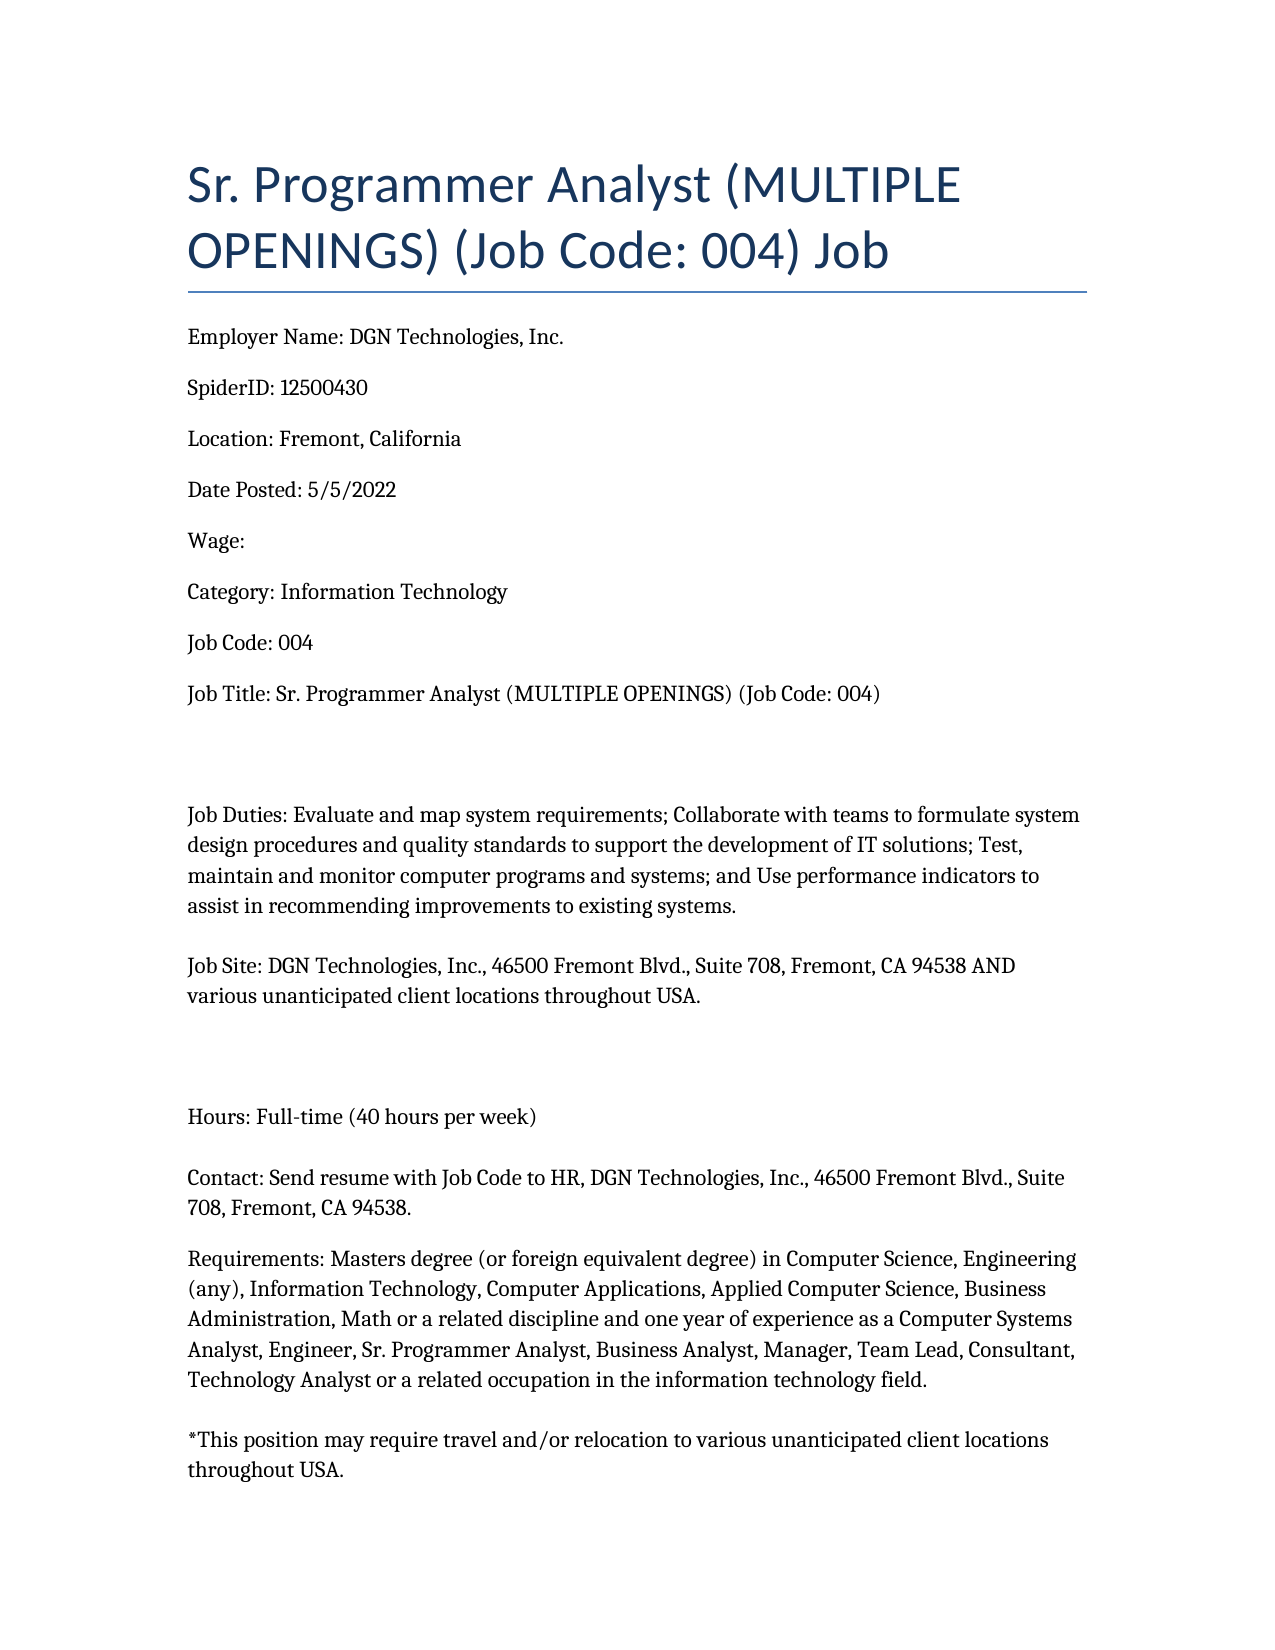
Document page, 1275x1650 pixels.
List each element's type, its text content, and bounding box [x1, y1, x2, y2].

text Job Title: Sr. Programmer Analyst (MULTIPLE OPENINGS) (Job Code: 004) Job Duties: Evaluate and map system requirements; Collaborate with teams to formulate system design procedures and quality standards to support the development of IT solutions; Test, maintain and monitor computer programs and systems; and Use performance indicators to assist in recommending improvements to existing systems. Job Site: DGN Technologies, Inc., 46500 Fremont Blvd., Suite 708, Fremont, CA 94538 AND various unanticipated client locations throughout USA. Hours: Full-time (40 hours per week) Contact: Send resume with Job Code to HR, DGN Technologies, Inc., 46500 Fremont Blvd., Suite 708, Fremont, CA 94538. [187, 681, 1087, 1221]
text Location: Fremont, California [187, 426, 1087, 452]
text Employer Name: DGN Technologies, Inc. [187, 324, 1087, 350]
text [187, 1246, 1087, 1484]
text Category: Information Technology [187, 579, 1087, 606]
title Sr. Programmer Analyst (MULTIPLE OPENINGS) (Job Code: 004) Job [187, 150, 1087, 293]
text Date Posted: 5/5/2022 [187, 477, 1087, 503]
text SpiderID: 12500430 [187, 375, 1087, 401]
text Job Code: 004 [187, 630, 1087, 657]
text Wage: [187, 528, 1087, 554]
